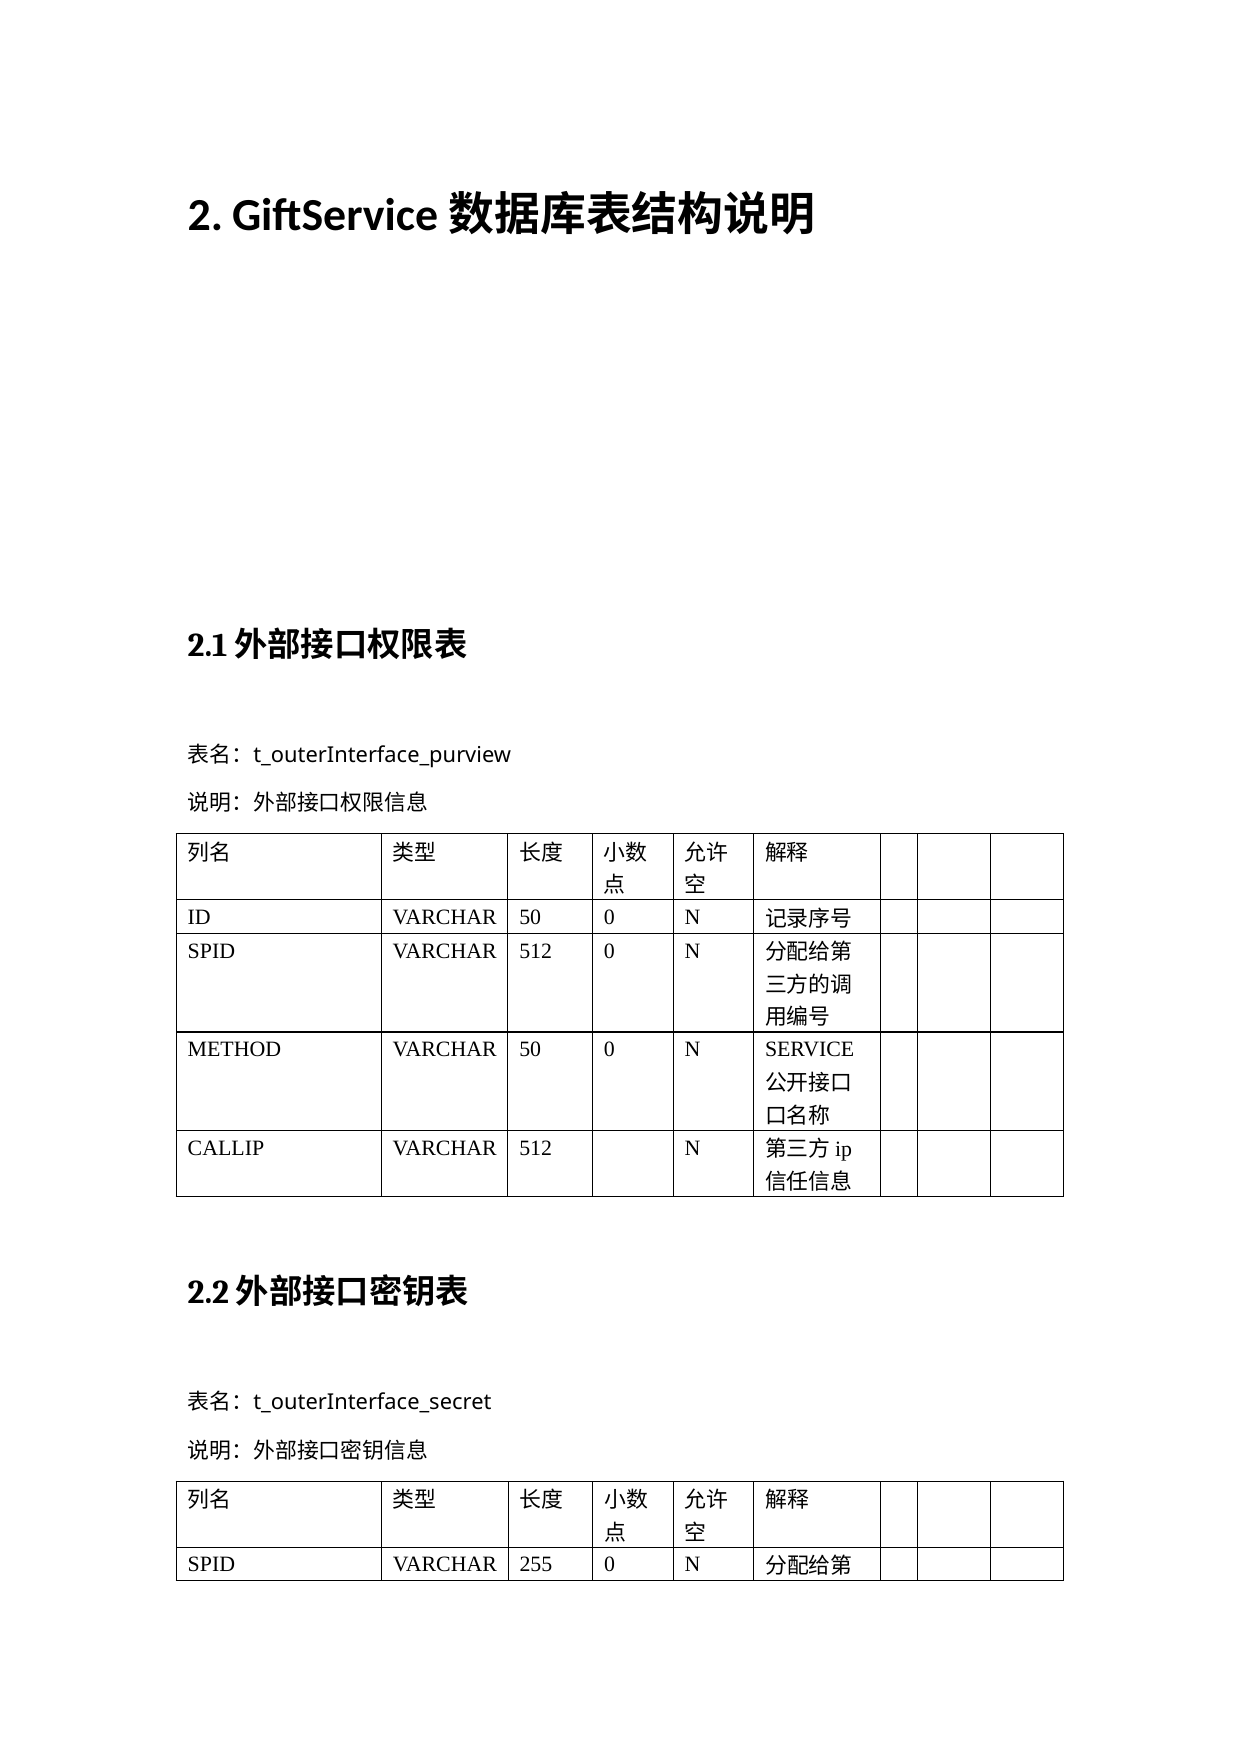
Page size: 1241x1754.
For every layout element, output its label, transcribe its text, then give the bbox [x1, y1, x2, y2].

table_cell [918, 900, 990, 933]
table_cell VARCHAR [382, 1131, 507, 1196]
text 表名：t_outerInterface_purview [187, 737, 1053, 769]
table_cell 50 [508, 1033, 592, 1130]
table_cell VARCHAR [382, 934, 507, 1031]
table_cell SPID [177, 1548, 381, 1580]
table_cell 512 [508, 1131, 592, 1196]
table_cell 0 [593, 934, 673, 1031]
table_cell [881, 900, 917, 933]
table_header 类型 [382, 834, 507, 899]
table_header 长度 [508, 834, 592, 899]
table_header 长度 [509, 1482, 592, 1547]
table_cell [593, 1131, 673, 1196]
table_header [881, 1482, 917, 1547]
table_cell N [674, 1548, 753, 1580]
text 表名：t_outerInterface_secret [187, 1384, 1053, 1416]
subtitle 2.1外部接口权限表 [187, 609, 1053, 674]
table_cell N [674, 1033, 753, 1130]
table_cell 第三方ip信任信息 [754, 1131, 880, 1196]
table_cell [991, 1131, 1063, 1196]
table_header [991, 834, 1063, 899]
table_header 解释 [754, 834, 880, 899]
table_cell 分配给第三方的调用编号 [754, 934, 880, 1031]
table_cell [918, 1131, 990, 1196]
table_cell [991, 1033, 1063, 1130]
text 说明：外部接口权限信息 [187, 785, 1053, 817]
table_cell METHOD [177, 1033, 381, 1130]
table_cell 0 [593, 900, 673, 933]
table_cell 0 [593, 1548, 673, 1580]
text 说明：外部接口密钥信息 [187, 1432, 1053, 1465]
table_header [991, 1482, 1063, 1547]
table_cell VARCHAR [382, 1033, 507, 1130]
table_cell [881, 1131, 917, 1196]
table_header 允许空 [674, 1482, 753, 1547]
table_cell 512 [508, 934, 592, 1031]
table_cell ID [177, 900, 381, 933]
table_header [881, 834, 917, 899]
table_cell [881, 934, 917, 1031]
table_cell VARCHAR [382, 1548, 508, 1580]
table_cell CALLIP [177, 1131, 381, 1196]
table_header 类型 [382, 1482, 508, 1547]
table_cell [991, 934, 1063, 1031]
subtitle 2.2外部接口密钥表 [187, 1257, 1053, 1322]
table_header 列名 [177, 834, 381, 899]
table_cell SPID [177, 934, 381, 1031]
table_cell 50 [508, 900, 592, 933]
table_cell SERVICE公开接口口名称 [754, 1033, 880, 1130]
table_header [918, 1482, 990, 1547]
table_cell N [674, 900, 753, 933]
table_cell [991, 900, 1063, 933]
table_cell 记录序号 [754, 900, 880, 933]
table_cell [918, 1548, 990, 1580]
table_cell 分配给第三方的调用编号 [754, 1548, 880, 1580]
table_cell [991, 1548, 1063, 1580]
table_cell [881, 1548, 917, 1580]
table_header [918, 834, 990, 899]
table_cell 255 [509, 1548, 592, 1580]
table_cell VARCHAR [382, 900, 507, 933]
table_cell [881, 1033, 917, 1130]
table_cell [918, 1033, 990, 1130]
table_header 小数点 [593, 1482, 673, 1547]
table_header 解释 [754, 1482, 880, 1547]
table_header 列名 [177, 1482, 381, 1547]
table_header 小数点 [593, 834, 673, 899]
table_cell 0 [593, 1033, 673, 1130]
table_cell N [674, 1131, 753, 1196]
table_cell [918, 934, 990, 1031]
table_header 允许空 [674, 834, 753, 899]
subtitle GiftService 数据库表结构说明 [187, 162, 1053, 259]
table_cell N [674, 934, 753, 1031]
